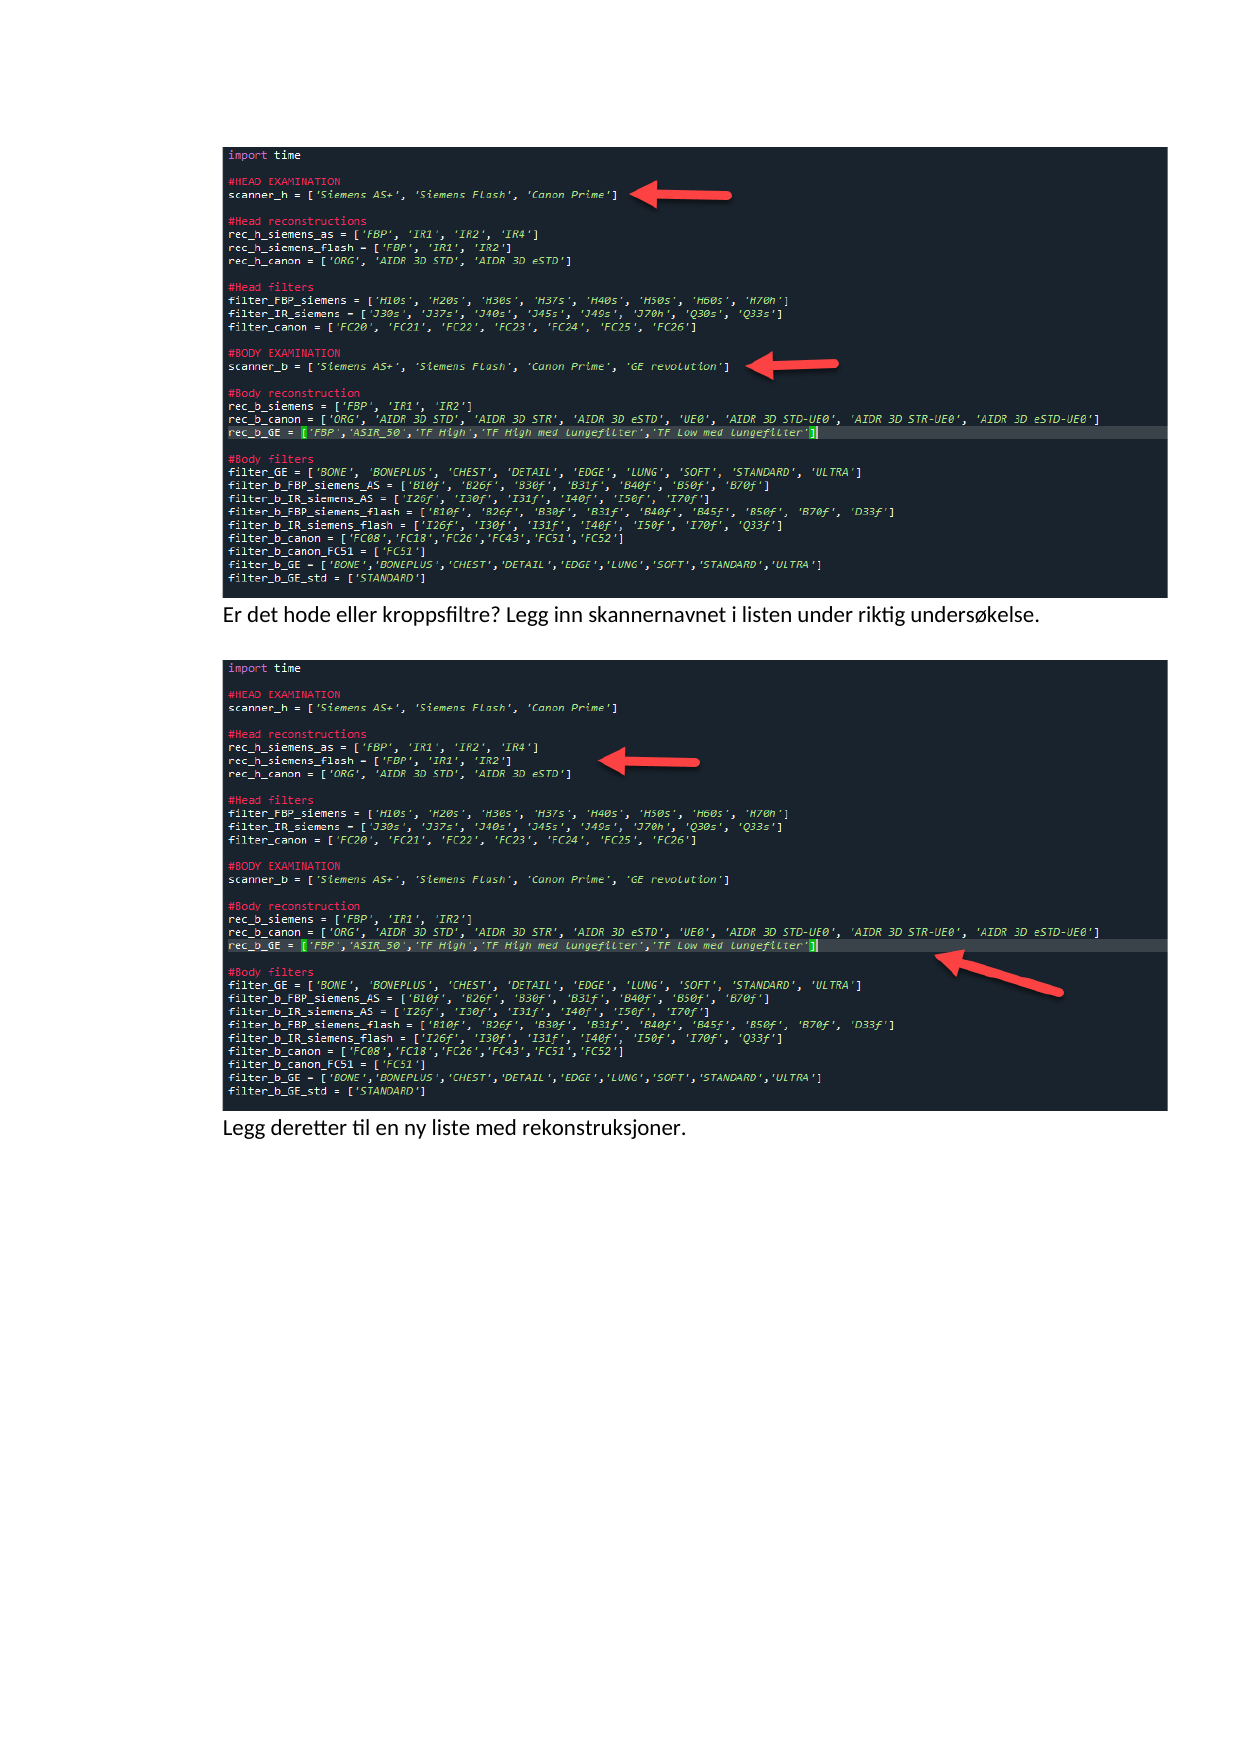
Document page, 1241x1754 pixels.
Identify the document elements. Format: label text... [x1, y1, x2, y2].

picture [222, 147, 1168, 598]
picture [222, 660, 1168, 1111]
list Legg deretter til en ny liste med rekonstruksjoner. [223, 1113, 1093, 1141]
list Er det hode eller kroppsfiltre? Legg inn skannernavnet i listen under riktig undersøkelse. [223, 600, 1093, 628]
